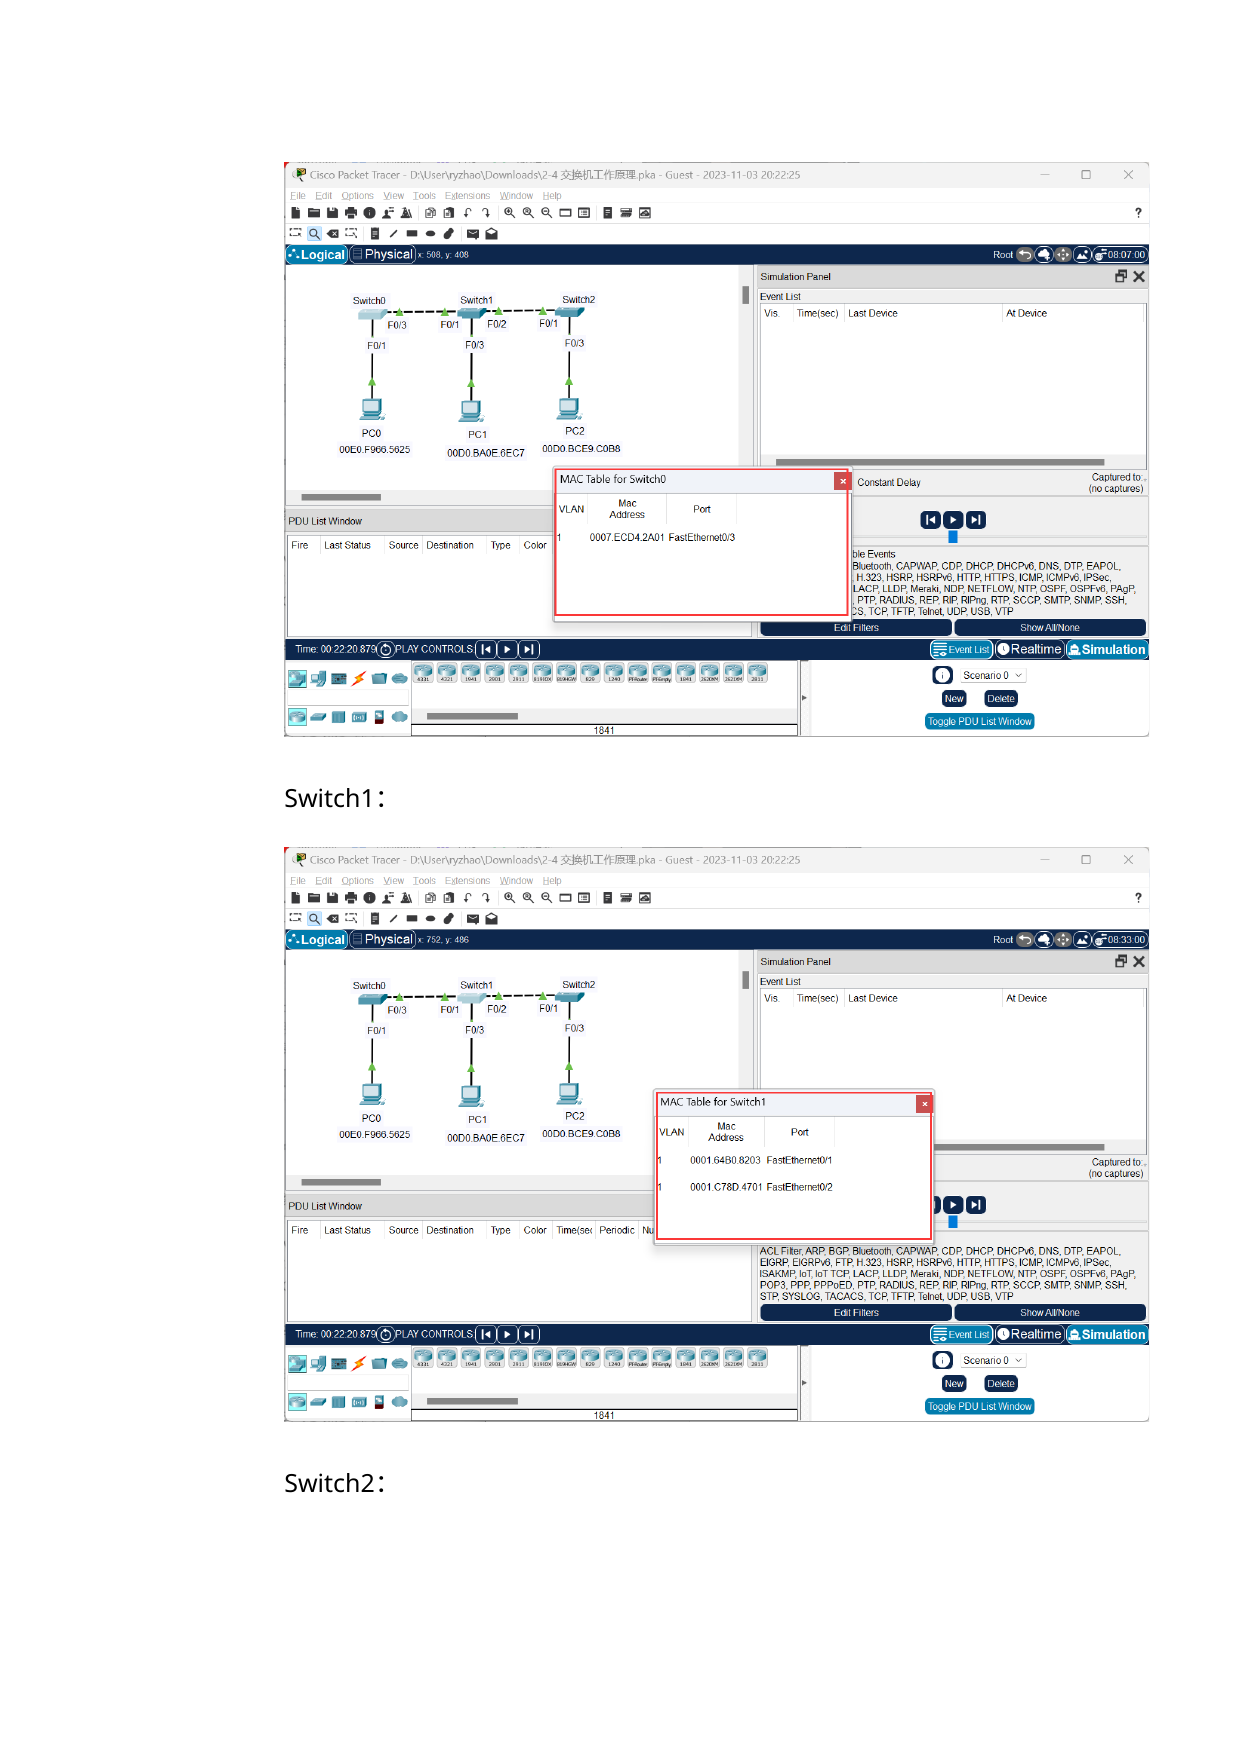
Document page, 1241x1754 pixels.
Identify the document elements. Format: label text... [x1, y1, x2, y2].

picture [284, 847, 1150, 1422]
picture [284, 162, 1150, 737]
list Switch2： [284, 1449, 1053, 1514]
list Switch1： [284, 764, 1053, 829]
